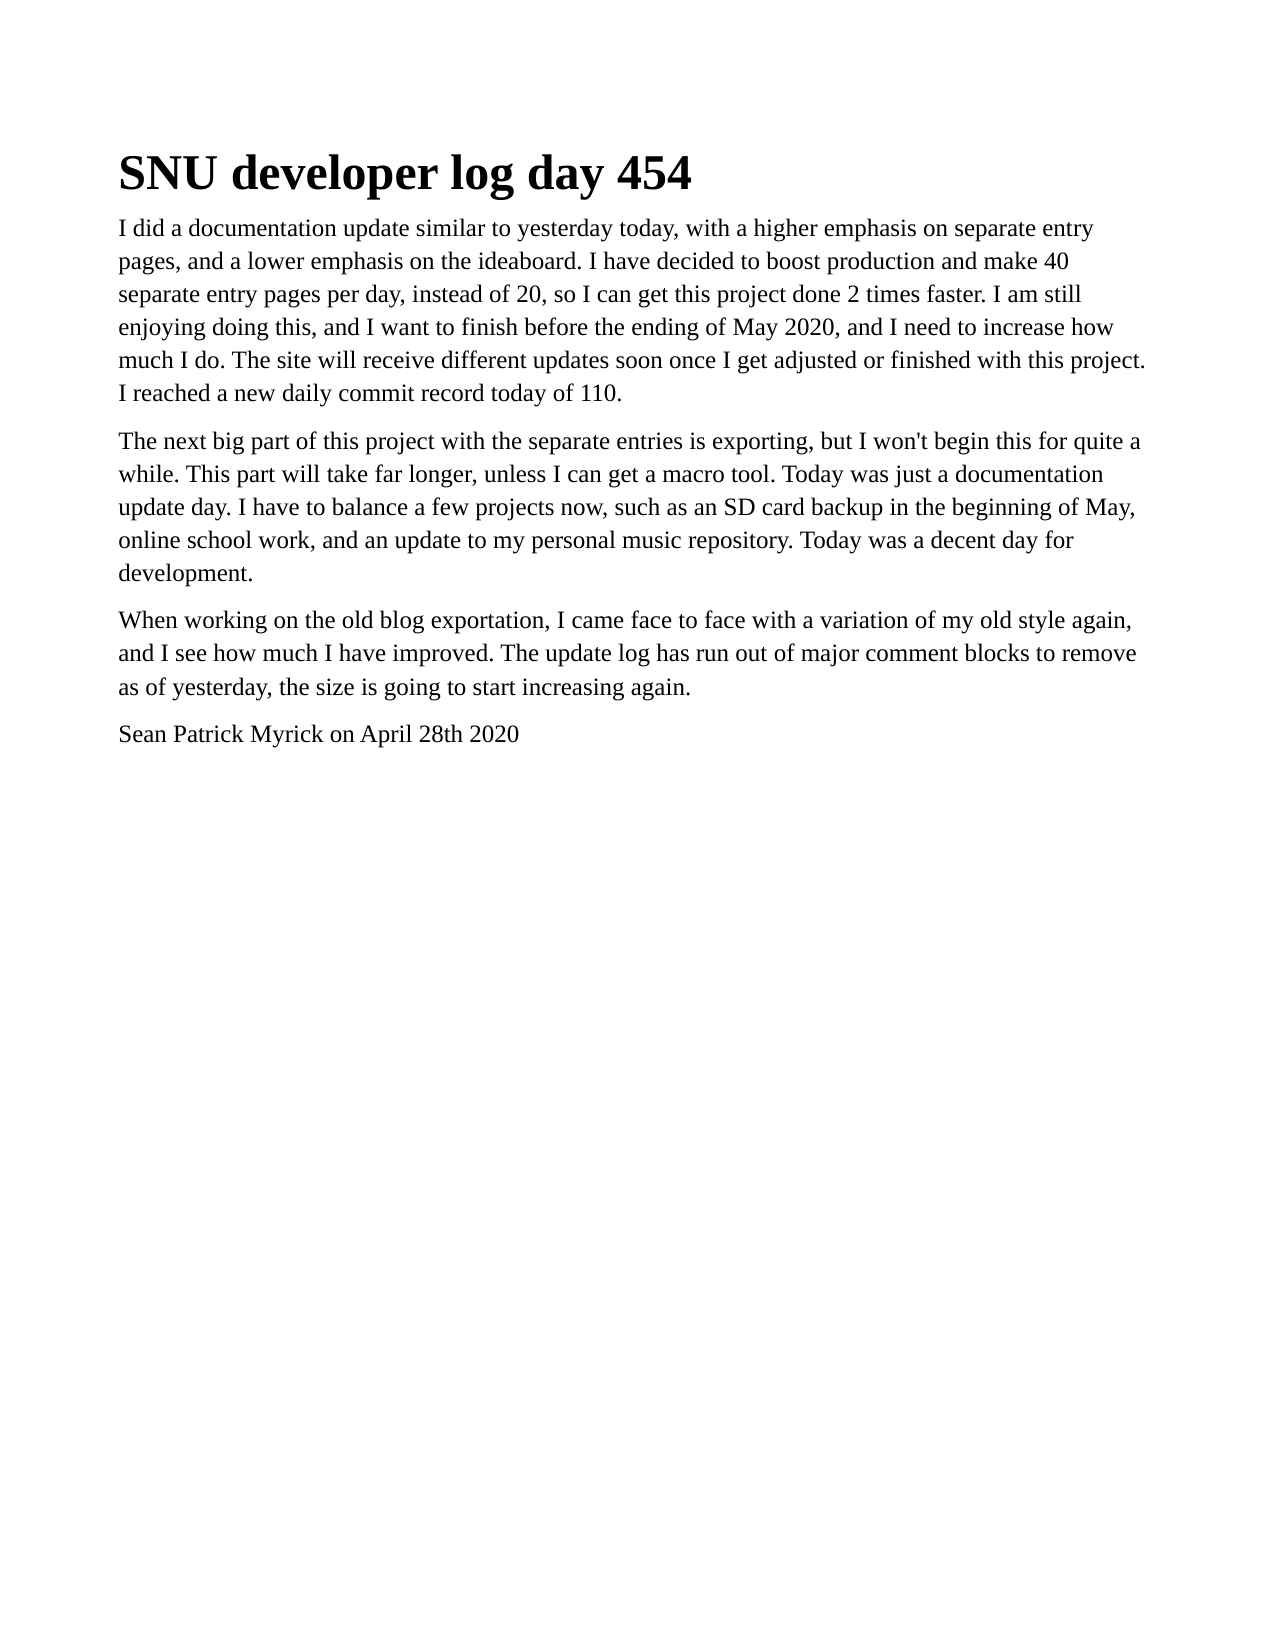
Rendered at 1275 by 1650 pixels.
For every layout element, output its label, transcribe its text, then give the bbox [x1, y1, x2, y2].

text The next big part of this project with the separate entries is exporting, but I won't begin this for quite a while. This part will take far longer, unless I can get a macro tool. Today was just a documentation update day. I have to balance a few projects now, such as an SD card backup in the beginning of May, online school work, and an update to my personal music repository. Today was a decent day for development. [118, 426, 1157, 587]
text When working on the old blog exportation, I came face to face with a variation of my old style again, and I see how much I have improved. The update log has run out of major comment blocks to remove as of yesterday, the size is going to start increasing again. [118, 606, 1157, 700]
text Sean Patrick Myrick on April 28th 2020 [118, 719, 1157, 748]
text I did a documentation update similar to yesterday today, with a higher emphasis on separate entry pages, and a lower emphasis on the ideaboard. I have decided to boost production and make 40 separate entry pages per day, instead of 20, so I can get this project done 2 times faster. I am still enjoying doing this, and I want to finish before the ending of May 2020, and I need to increase how much I do. The site will receive different updates soon once I get adjusted or finished with this project. I reached a new daily commit record today of 110. [118, 213, 1157, 407]
subtitle SNU developer log day 454 [118, 143, 1157, 201]
